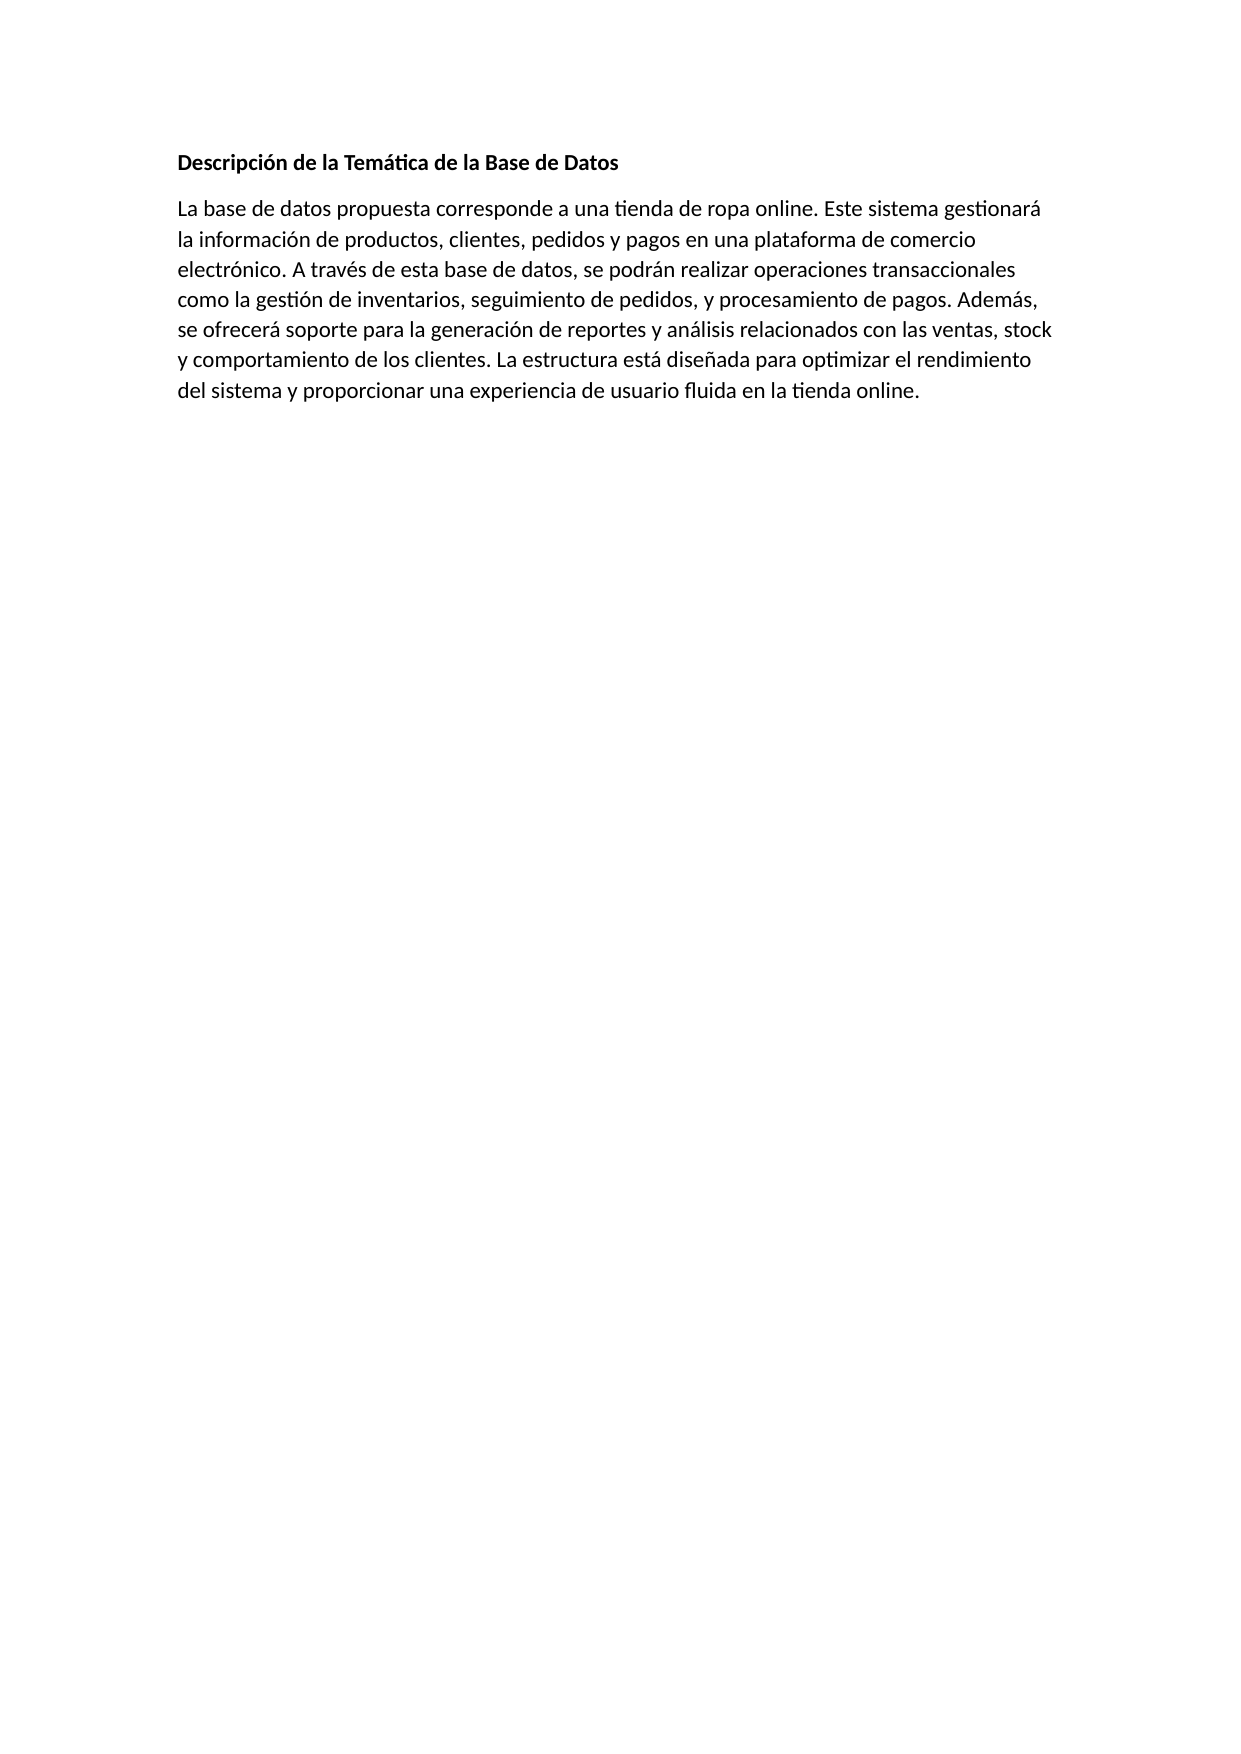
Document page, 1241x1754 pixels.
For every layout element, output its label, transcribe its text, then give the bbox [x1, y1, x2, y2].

text Descripción de la Temática de la Base de Datos [177, 148, 1063, 176]
text La base de datos propuesta corresponde a una tienda de ropa online. Este sistema gestionará la información de productos, clientes, pedidos y pagos en una plataforma de comercio electrónico. A través de esta base de datos, se podrán realizar operaciones transaccionales como la gestión de inventarios, seguimiento de pedidos, y procesamiento de pagos. Además, se ofrecerá soporte para la generación de reportes y análisis relacionados con las ventas, stock y comportamiento de los clientes. La estructura está diseñada para optimizar el rendimiento del sistema y proporcionar una experiencia de usuario fluida en la tienda online. [177, 194, 1063, 404]
